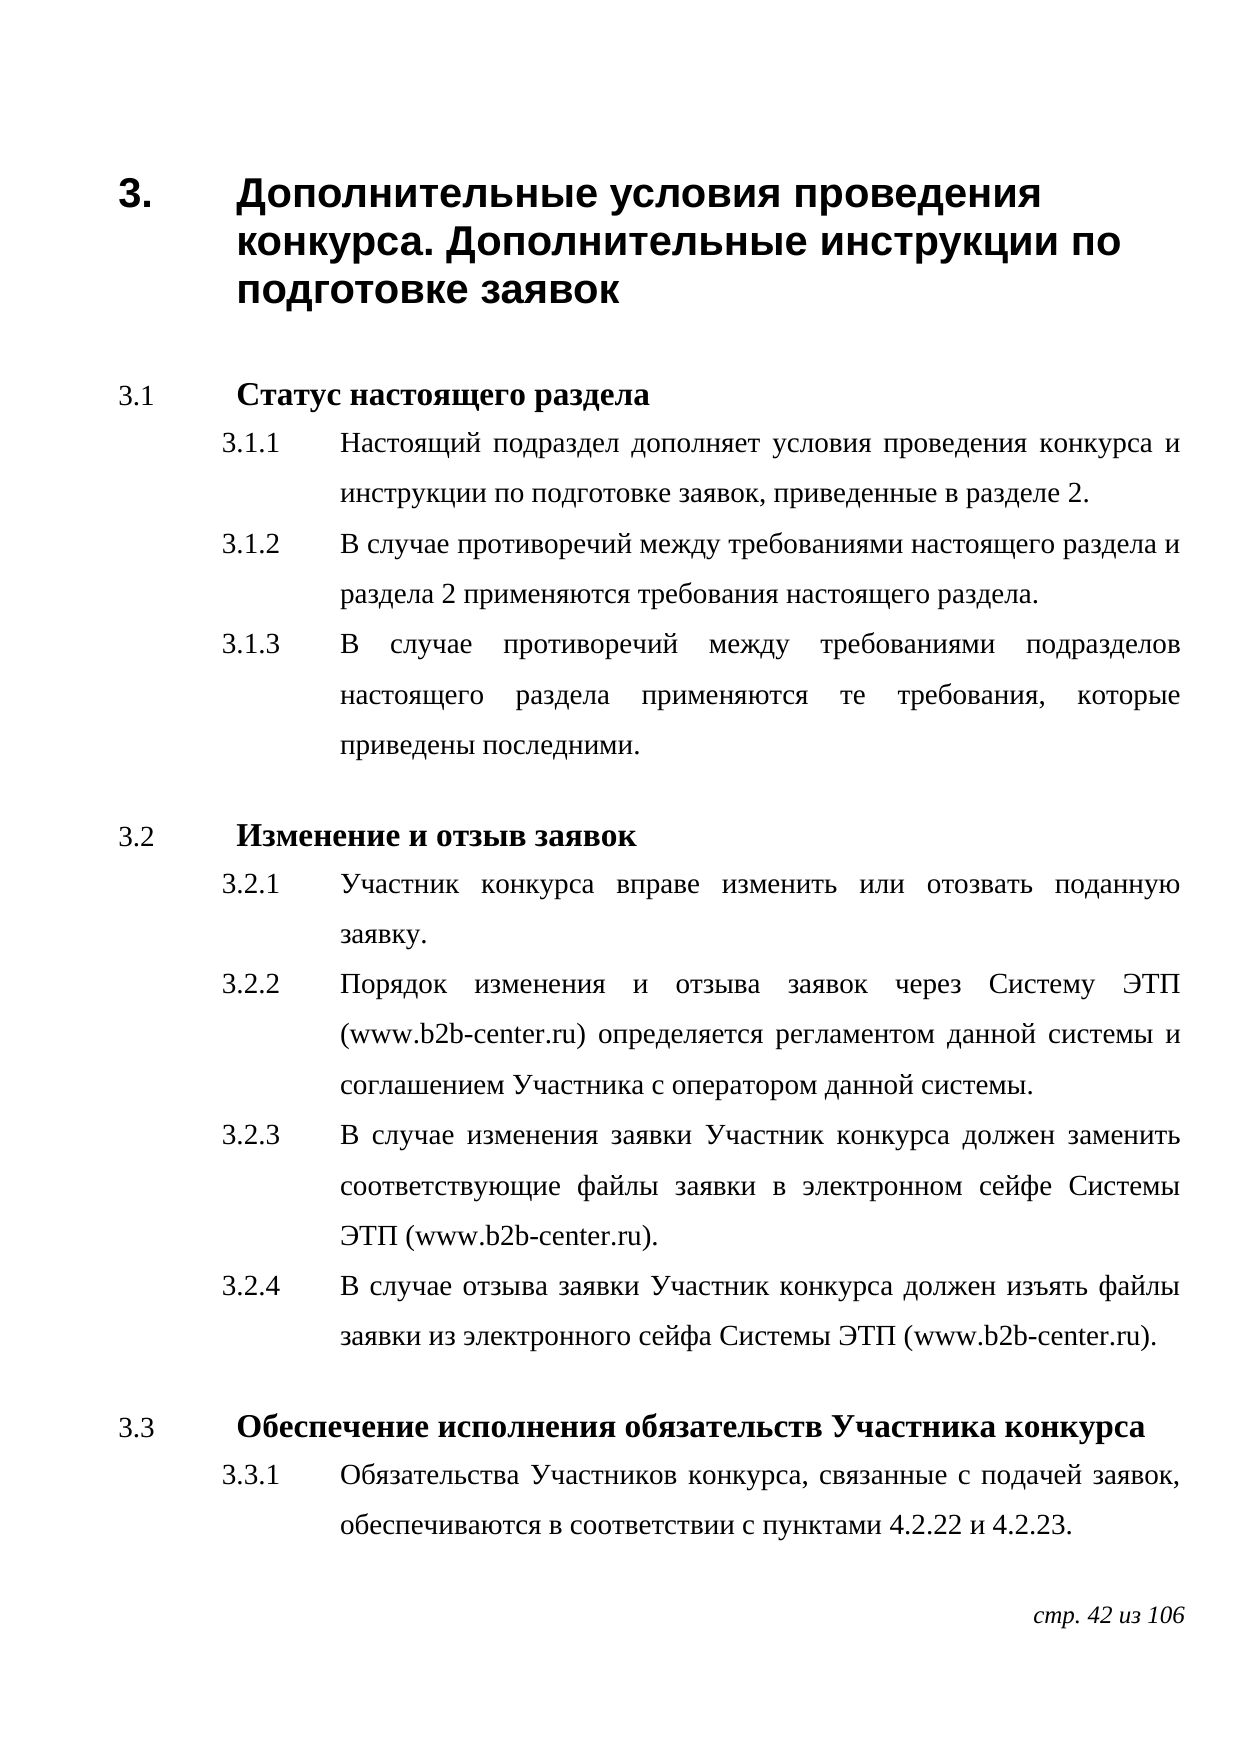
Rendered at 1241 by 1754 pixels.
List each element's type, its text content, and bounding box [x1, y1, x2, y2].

subtitle Изменение и отзыв заявок [118, 815, 1181, 853]
text В случае отзыва заявки Участник конкурса должен изъять файлы заявки из электронного сейфа Системы ЭТП (www.b2b-center.ru). [222, 1268, 1181, 1352]
subtitle Обеспечение исполнения обязательств Участника конкурса [118, 1406, 1181, 1445]
subtitle Дополнительные условия проведения конкурса. Дополнительные инструкции по подготовке заявок [118, 168, 1181, 312]
text Обязательства Участников конкурса, связанные с подачей заявок, обеспечиваются в соответствии с пунктами 4.2.22 и 4.2.23. [222, 1457, 1181, 1541]
text Настоящий подраздел дополняет условия проведения конкурса и инструкции по подготовке заявок, приведенные в разделе 2. [222, 425, 1181, 509]
text В случае противоречий между требованиями подразделов настоящего раздела применяются те требования, которые приведены последними. [222, 626, 1181, 761]
subtitle Статус настоящего раздела [118, 374, 1181, 413]
text В случае противоречий между требованиями настоящего раздела и раздела 2 применяются требования настоящего раздела. [222, 526, 1181, 610]
text Порядок изменения и отзыва заявок через Систему ЭТП (www.b2b-center.ru) определяется регламентом данной системы и соглашением Участника с оператором данной системы. [222, 966, 1181, 1101]
text Участник конкурса вправе изменить или отозвать поданную заявку. [222, 866, 1181, 949]
text В случае изменения заявки Участник конкурса должен заменить соответствующие файлы заявки в электронном сейфе Системы ЭТП (www.b2b-center.ru). [222, 1117, 1181, 1251]
